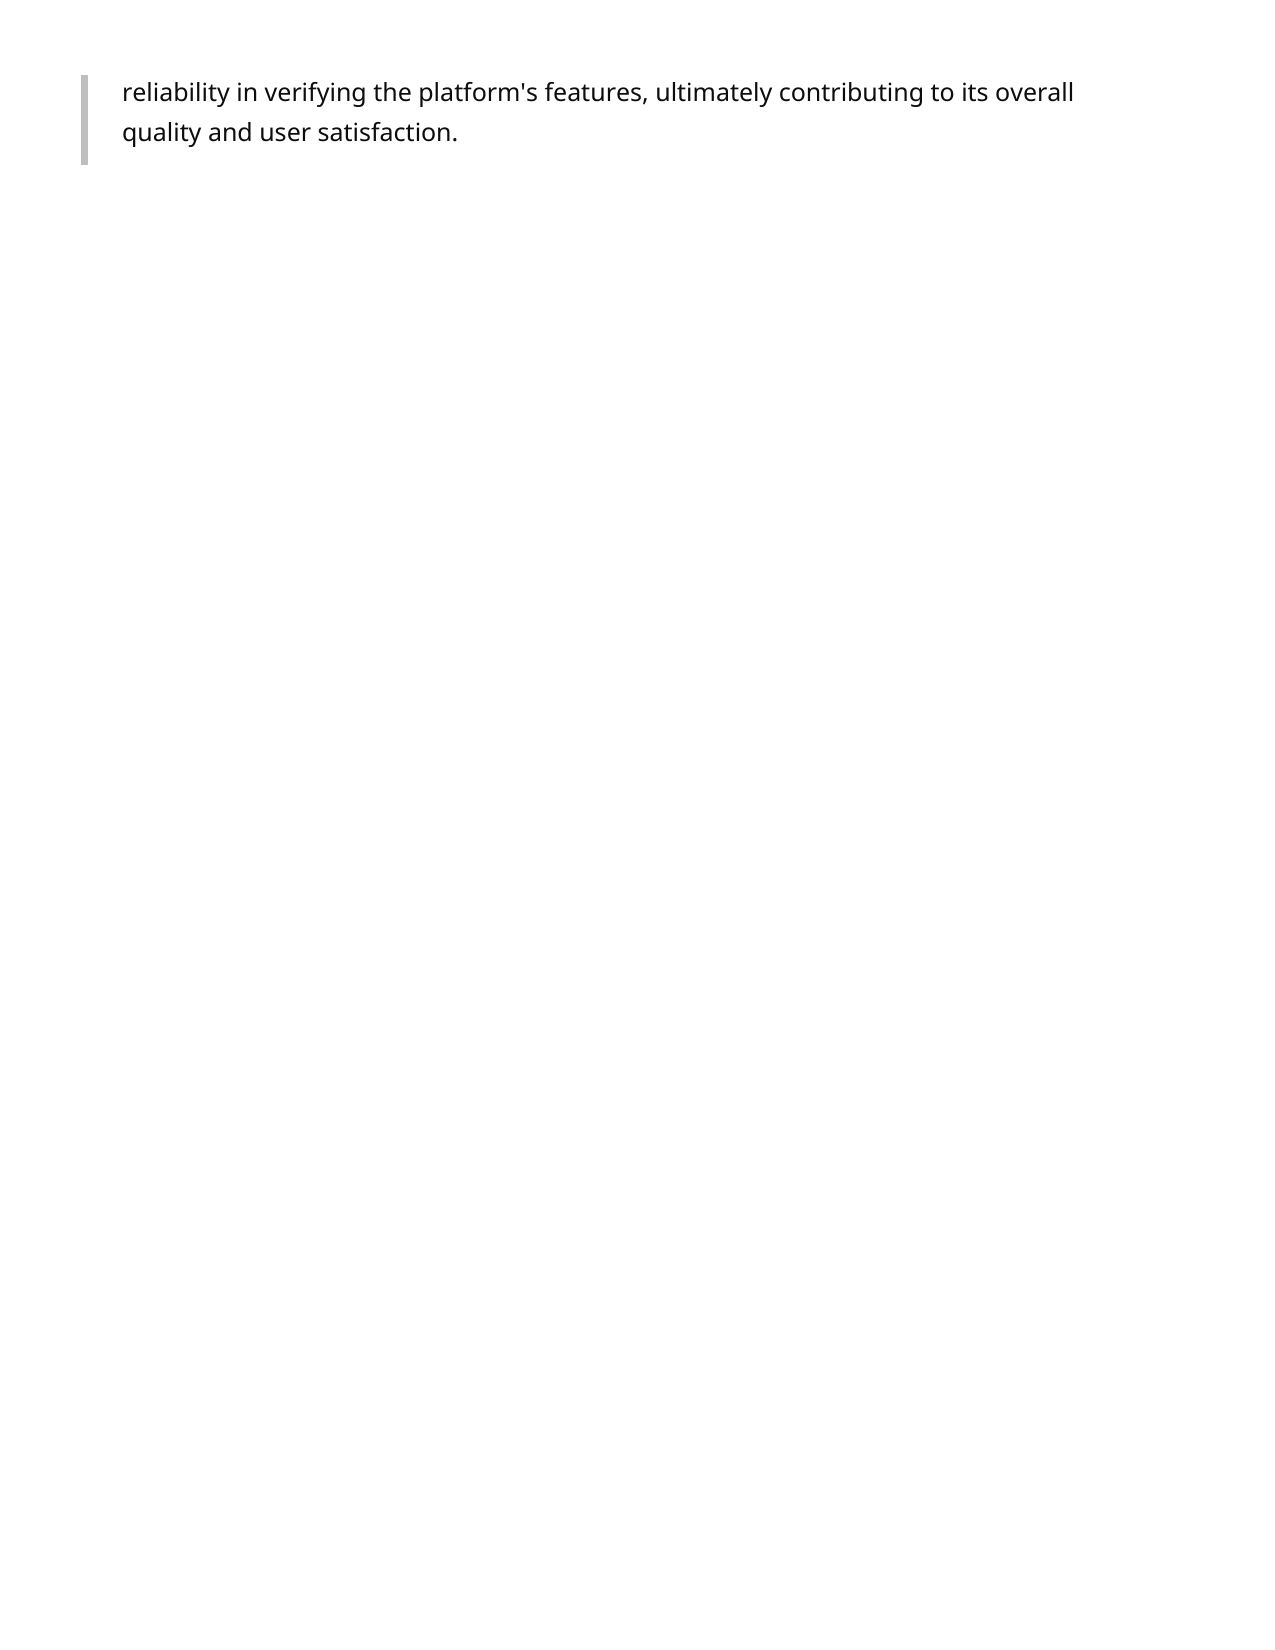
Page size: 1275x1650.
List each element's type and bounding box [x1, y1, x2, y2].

table_header [88, 75, 1141, 165]
